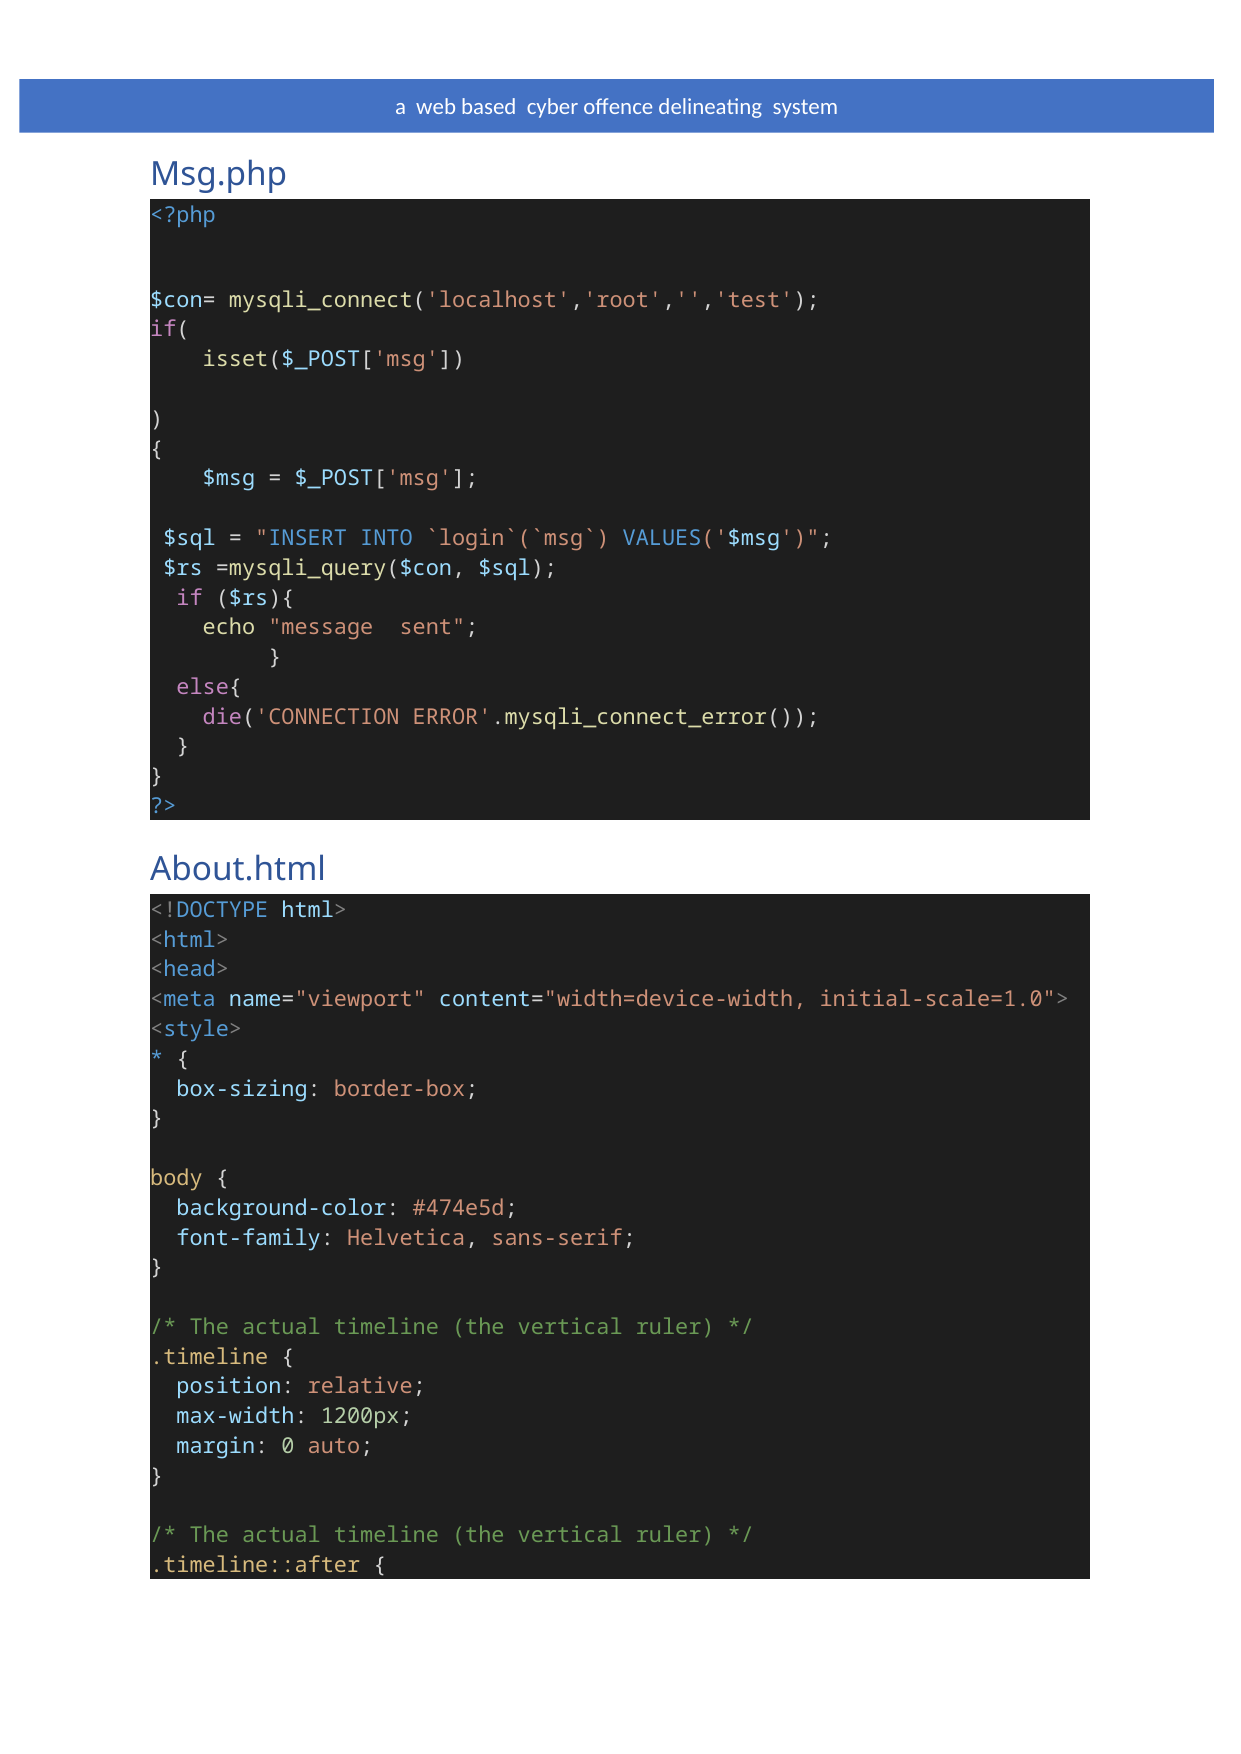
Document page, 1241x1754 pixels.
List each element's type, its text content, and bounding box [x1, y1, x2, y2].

subtitle Msg.php [150, 150, 1090, 195]
subtitle About.html [150, 845, 1090, 890]
text if( [150, 313, 1090, 343]
text $msg = $_POST['msg']; [150, 462, 1090, 492]
text isset($_POST['msg']) [150, 343, 1090, 373]
text .timeline { [150, 1341, 1090, 1370]
text background-color: #474e5d; [150, 1192, 1090, 1221]
text /* The actual timeline (the vertical ruler) */ [150, 1519, 1090, 1549]
text margin: 0 auto; [150, 1430, 1090, 1460]
text } [150, 641, 1090, 671]
text if ($rs){ [150, 581, 1090, 611]
text } [150, 730, 1090, 760]
text ?> [150, 790, 1090, 820]
text ) [150, 403, 1090, 432]
text max-width: 1200px; [150, 1400, 1090, 1430]
text <?php [150, 199, 1090, 229]
text $sql = "INSERT INTO `login`(`msg`) VALUES('$msg')"; [150, 522, 1090, 552]
text else{ [150, 671, 1090, 701]
text <style> [150, 1013, 1090, 1043]
text /* The actual timeline (the vertical ruler) */ [150, 1311, 1090, 1341]
text <meta name="viewport" content="width=device-width, initial-scale=1.0"> [150, 983, 1090, 1013]
text } [150, 760, 1090, 790]
text } [150, 1102, 1090, 1132]
text <head> [150, 953, 1090, 983]
text echo "message sent"; [150, 611, 1090, 641]
text body { [150, 1162, 1090, 1192]
text } [150, 1460, 1090, 1489]
text } [150, 1251, 1090, 1281]
text <html> [150, 923, 1090, 953]
text box-sizing: border-box; [150, 1072, 1090, 1102]
text .timeline::after { [150, 1549, 1090, 1579]
text { [150, 432, 1090, 462]
text $con= mysqli_connect('localhost','root','','test'); [150, 283, 1090, 313]
text font-family: Helvetica, sans-serif; [150, 1221, 1090, 1251]
text position: relative; [150, 1370, 1090, 1400]
text die('CONNECTION ERROR'.mysqli_connect_error()); [150, 701, 1090, 730]
text <!DOCTYPE html> [150, 894, 1090, 923]
text * { [150, 1043, 1090, 1072]
text $rs =mysqli_query($con, $sql); [150, 552, 1090, 581]
